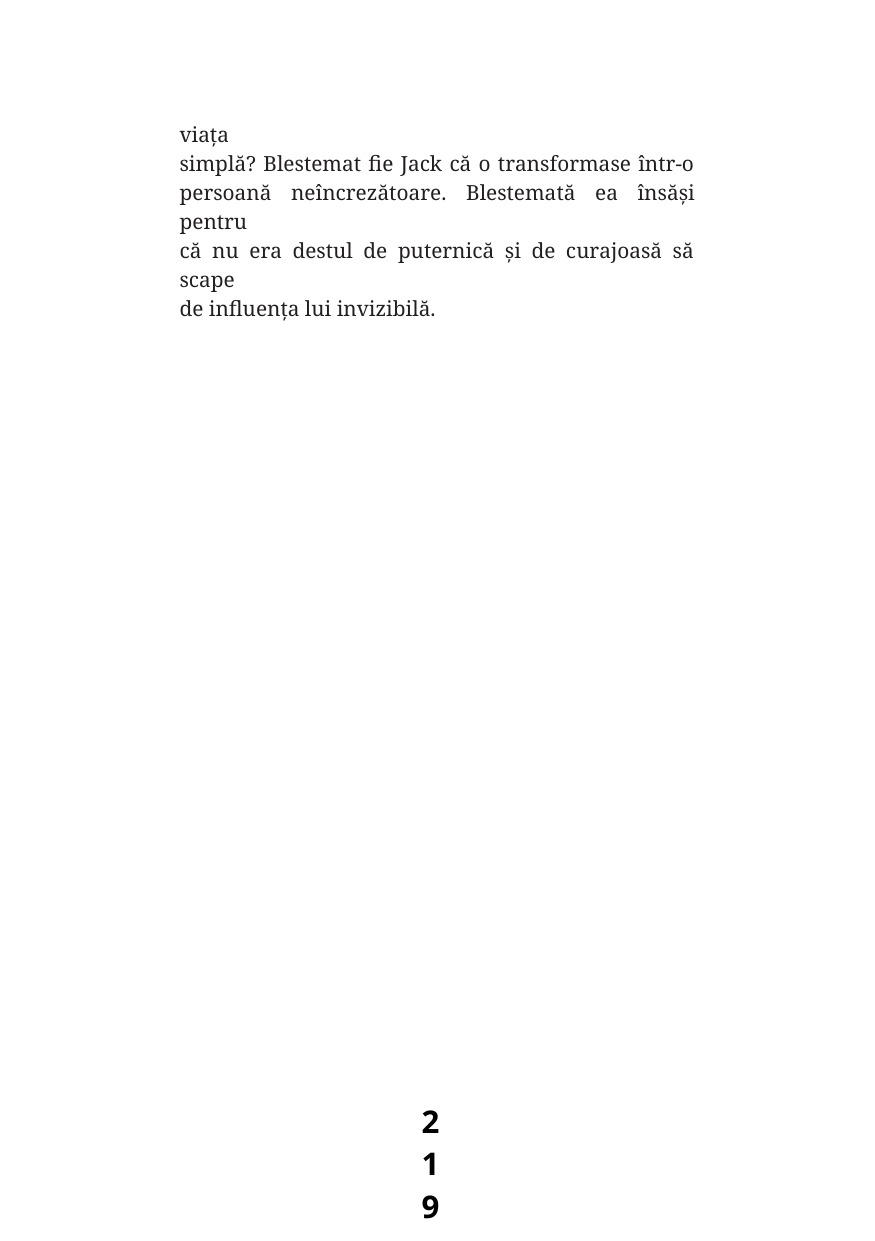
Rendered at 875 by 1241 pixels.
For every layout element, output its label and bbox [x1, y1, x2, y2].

text [179, 120, 695, 322]
